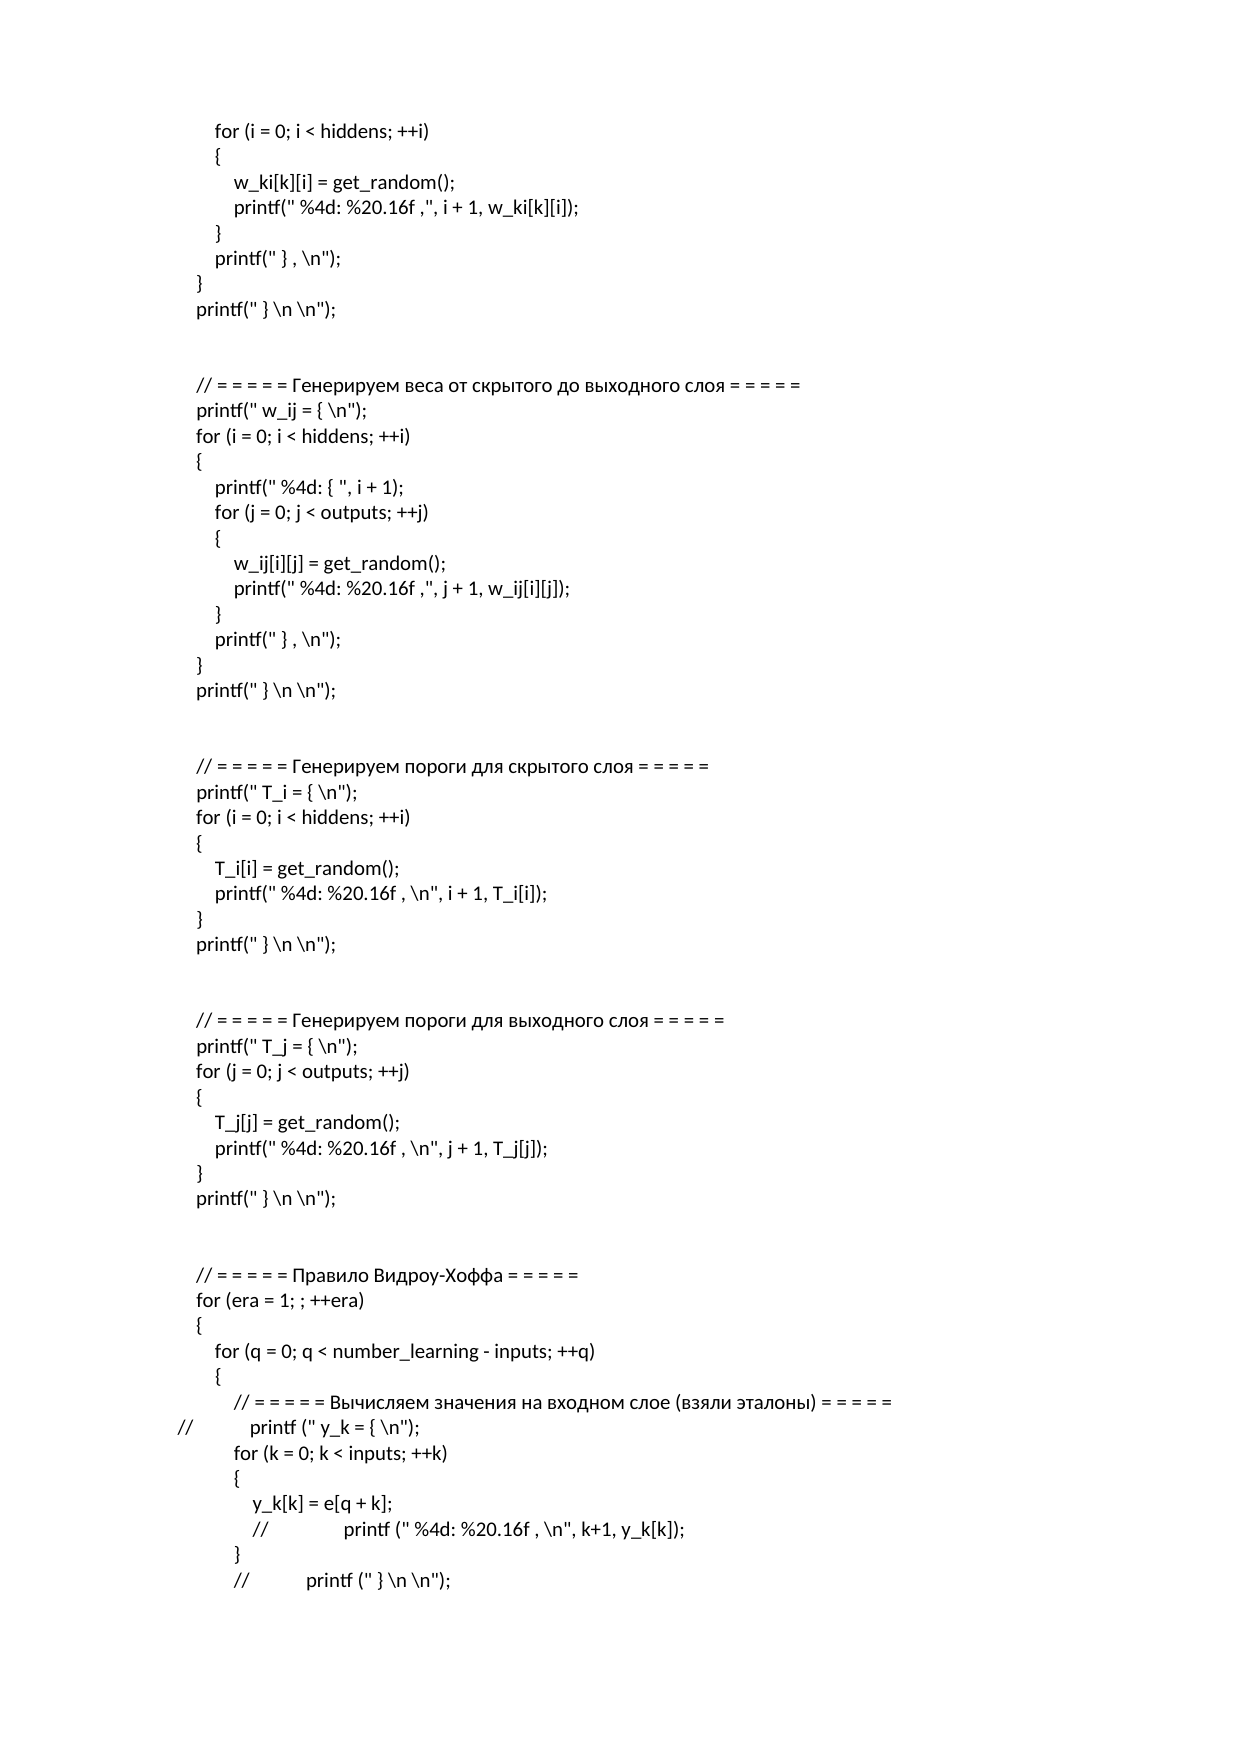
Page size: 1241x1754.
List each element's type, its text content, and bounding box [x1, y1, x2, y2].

text printf(" %4d: { ", i + 1); [177, 474, 1152, 499]
text printf(" T_j = { \n"); [177, 1033, 1152, 1058]
text // = = = = = Генерируем пороги для скрытого слоя = = = = = [177, 753, 1152, 779]
text printf(" } \n \n"); [177, 677, 1152, 703]
text { [177, 830, 1152, 855]
text printf(" w_ij = { \n"); [177, 398, 1152, 423]
text { [177, 1313, 1152, 1338]
text printf(" } , \n"); [177, 626, 1152, 652]
text } [177, 220, 1152, 245]
text T_i[i] = get_random(); [177, 855, 1152, 881]
text printf(" %4d: %20.16f , \n", i + 1, T_i[i]); [177, 881, 1152, 906]
text for (i = 0; i < hiddens; ++i) [177, 118, 1152, 143]
text w_ij[i][j] = get_random(); [177, 550, 1152, 576]
text { [177, 448, 1152, 474]
text printf(" %4d: %20.16f ,", j + 1, w_ij[i][j]); [177, 576, 1152, 601]
text { [177, 143, 1152, 169]
text for (k = 0; k < inputs; ++k) [177, 1440, 1152, 1465]
text // = = = = = Вычисляем значения на входном слое (взяли эталоны) = = = = = [177, 1389, 1152, 1414]
text // printf (" } \n \n"); [177, 1567, 1152, 1592]
text } [177, 271, 1152, 296]
text // = = = = = Генерируем веса от скрытого до выходного слоя = = = = = [177, 372, 1152, 398]
text { [177, 1084, 1152, 1109]
text } [177, 652, 1152, 677]
text printf(" %4d: %20.16f , \n", j + 1, T_j[j]); [177, 1135, 1152, 1160]
text for (i = 0; i < hiddens; ++i) [177, 423, 1152, 448]
text } [177, 601, 1152, 626]
text printf(" } \n \n"); [177, 1186, 1152, 1211]
text for (j = 0; j < outputs; ++j) [177, 1058, 1152, 1084]
text { [177, 1363, 1152, 1389]
text } [177, 1160, 1152, 1186]
text { [177, 1465, 1152, 1491]
text printf(" } \n \n"); [177, 296, 1152, 321]
text // printf (" %4d: %20.16f , \n", k+1, y_k[k]); [177, 1516, 1152, 1541]
text w_ki[k][i] = get_random(); [177, 169, 1152, 194]
text for (i = 0; i < hiddens; ++i) [177, 804, 1152, 830]
text { [177, 525, 1152, 550]
text // = = = = = Генерируем пороги для выходного слоя = = = = = [177, 1008, 1152, 1033]
text printf(" T_i = { \n"); [177, 779, 1152, 804]
text // printf (" y_k = { \n"); [177, 1414, 1152, 1440]
text y_k[k] = e[q + k]; [177, 1491, 1152, 1516]
text // = = = = = Правило Видроу-Хоффа = = = = = [177, 1262, 1152, 1287]
text } [177, 1541, 1152, 1567]
text printf(" } \n \n"); [177, 931, 1152, 957]
text for (era = 1; ; ++era) [177, 1287, 1152, 1313]
text } [177, 906, 1152, 931]
text printf(" } , \n"); [177, 245, 1152, 271]
text for (j = 0; j < outputs; ++j) [177, 499, 1152, 525]
text T_j[j] = get_random(); [177, 1109, 1152, 1135]
text printf(" %4d: %20.16f ,", i + 1, w_ki[k][i]); [177, 194, 1152, 220]
text for (q = 0; q < number_learning - inputs; ++q) [177, 1338, 1152, 1363]
